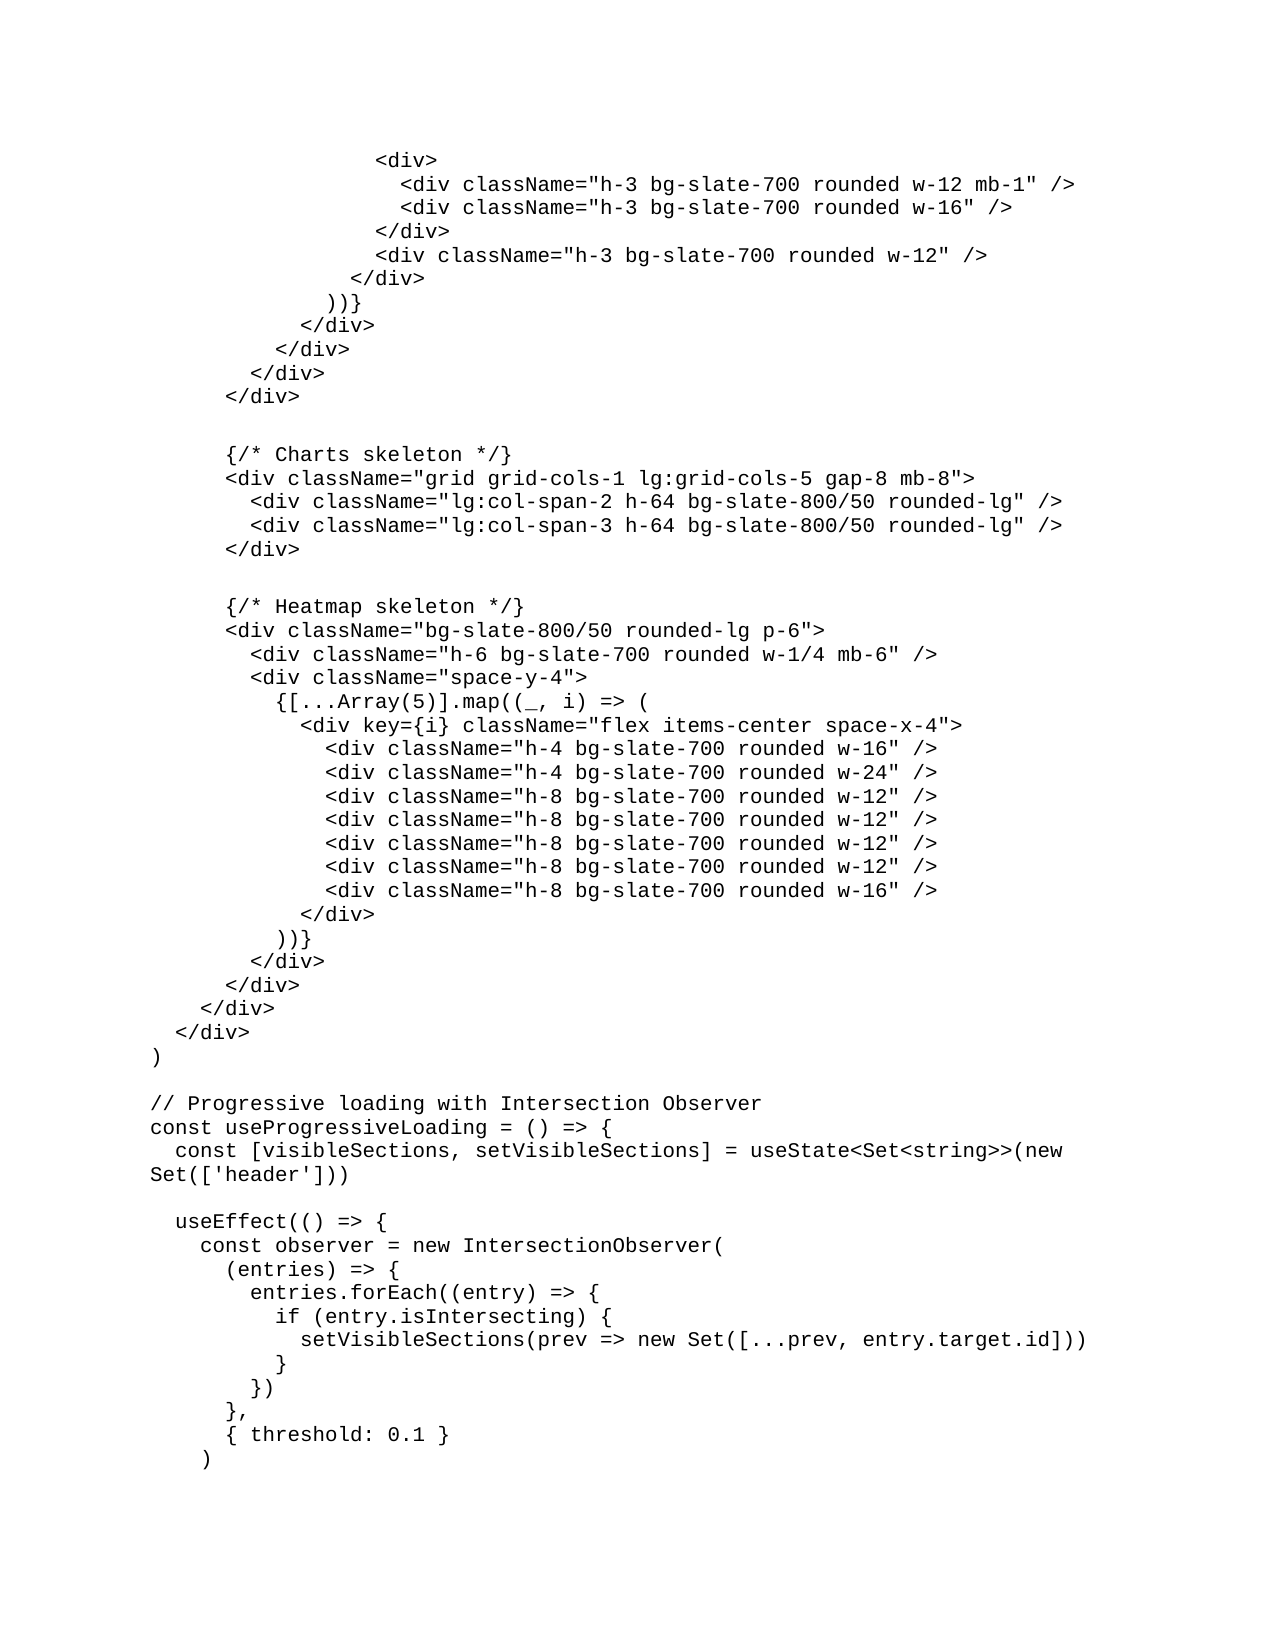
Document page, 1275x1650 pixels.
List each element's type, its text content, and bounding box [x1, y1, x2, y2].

text <div className="h-3 bg-slate-700 rounded w-12 mb-1" /> [150, 174, 1125, 197]
text {/* Charts skeleton */} [150, 444, 1125, 468]
text </div> [150, 339, 1125, 363]
text <div className="h-8 bg-slate-700 rounded w-12" /> [150, 786, 1125, 809]
text ))} [150, 292, 1125, 316]
text { threshold: 0.1 } [150, 1424, 1125, 1448]
text </div> [150, 268, 1125, 292]
text <div className="h-3 bg-slate-700 rounded w-12" /> [150, 244, 1125, 268]
text <div className="h-6 bg-slate-700 rounded w-1/4 mb-6" /> [150, 644, 1125, 667]
text <div className="bg-slate-800/50 rounded-lg p-6"> [150, 620, 1125, 644]
text } [150, 1353, 1125, 1377]
text entries.forEach((entry) => { [150, 1282, 1125, 1306]
text <div className="h-4 bg-slate-700 rounded w-16" /> [150, 738, 1125, 762]
text // Progressive loading with Intersection Observer [150, 1093, 1125, 1117]
text <div className="h-8 bg-slate-700 rounded w-16" /> [150, 880, 1125, 904]
text <div> [150, 150, 1125, 174]
text ))} [150, 927, 1125, 951]
text </div> [150, 975, 1125, 998]
text ) [150, 1448, 1125, 1471]
text <div className="lg:col-span-2 h-64 bg-slate-800/50 rounded-lg" /> [150, 491, 1125, 515]
text <div className="grid grid-cols-1 lg:grid-cols-5 gap-8 mb-8"> [150, 468, 1125, 491]
text </div> [150, 904, 1125, 927]
text </div> [150, 1022, 1125, 1046]
text <div className="h-8 bg-slate-700 rounded w-12" /> [150, 809, 1125, 833]
text }, [150, 1400, 1125, 1424]
text </div> [150, 998, 1125, 1022]
text useEffect(() => { [150, 1211, 1125, 1235]
text {[...Array(5)].map((_, i) => ( [150, 691, 1125, 715]
text <div className="h-3 bg-slate-700 rounded w-16" /> [150, 197, 1125, 221]
text <div key={i} className="flex items-center space-x-4"> [150, 715, 1125, 738]
text </div> [150, 363, 1125, 386]
text </div> [150, 386, 1125, 410]
text </div> [150, 539, 1125, 562]
text </div> [150, 951, 1125, 975]
text <div className="h-8 bg-slate-700 rounded w-12" /> [150, 857, 1125, 880]
text const useProgressiveLoading = () => { [150, 1117, 1125, 1140]
text {/* Heatmap skeleton */} [150, 596, 1125, 620]
text }) [150, 1377, 1125, 1400]
text <div className="h-4 bg-slate-700 rounded w-24" /> [150, 762, 1125, 786]
text setVisibleSections(prev => new Set([...prev, entry.target.id])) [150, 1329, 1125, 1353]
text (entries) => { [150, 1258, 1125, 1282]
text <div className="lg:col-span-3 h-64 bg-slate-800/50 rounded-lg" /> [150, 515, 1125, 539]
text </div> [150, 316, 1125, 339]
text <div className="space-y-4"> [150, 667, 1125, 691]
text const observer = new IntersectionObserver( [150, 1235, 1125, 1258]
text const [visibleSections, setVisibleSections] = useState<Set<string>>(new Set(['header'])) [150, 1140, 1125, 1188]
text </div> [150, 221, 1125, 244]
text <div className="h-8 bg-slate-700 rounded w-12" /> [150, 833, 1125, 857]
text if (entry.isIntersecting) { [150, 1306, 1125, 1329]
text ) [150, 1046, 1125, 1069]
